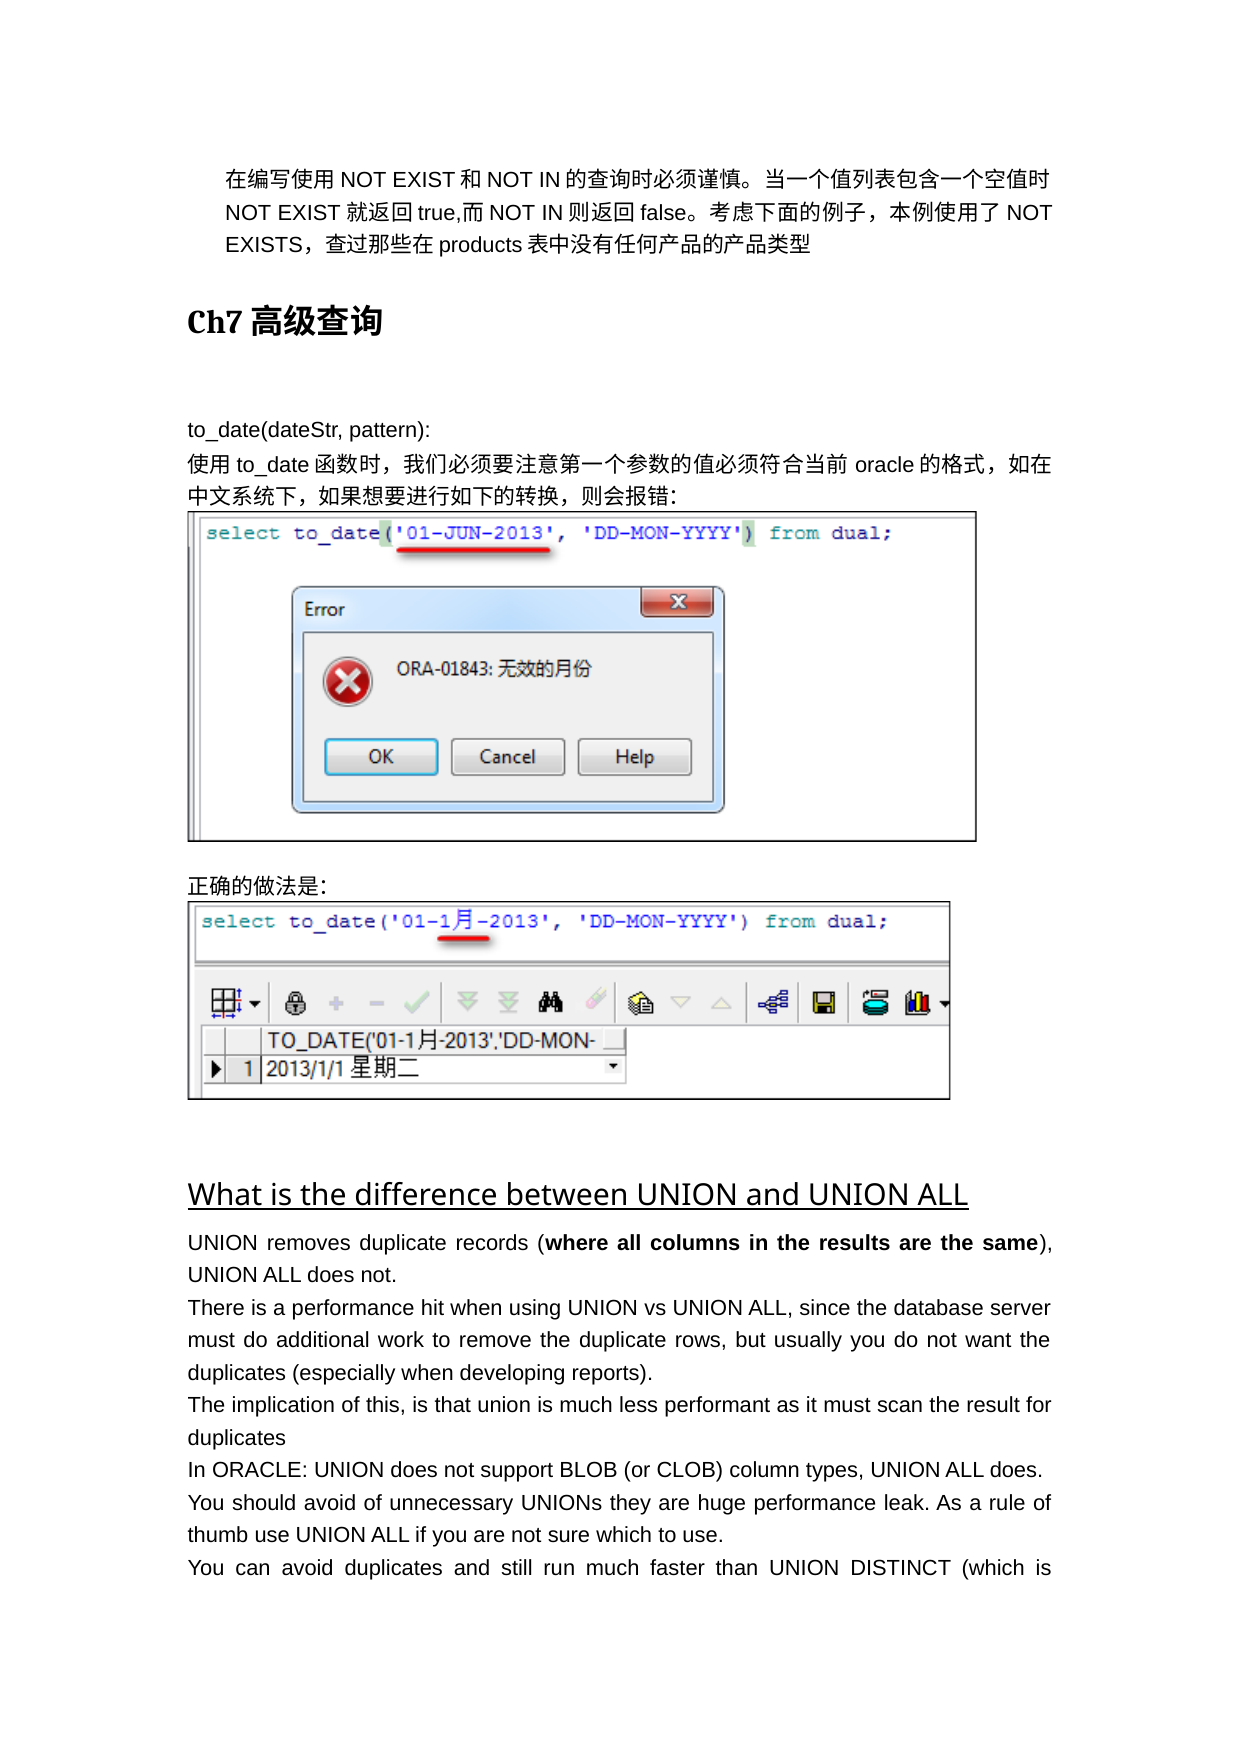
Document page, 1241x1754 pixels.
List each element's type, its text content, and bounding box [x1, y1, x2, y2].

text In ORACLE: UNION does not support BLOB (or CLOB) column types, UNION ALL does. [187, 1454, 1053, 1486]
list 在编写使用NOT EXIST和NOT IN的查询时必须谨慎。当一个值列表包含一个空值时NOT EXIST就返回true,而NOT IN则返回false。考虑下面的例子，本例使用了NOT EXISTS，查过那些在products表中没有任何产品的产品类型 [225, 162, 1053, 259]
text UNION removes duplicate records (where all columns in the results are the same), UNION ALL does not. [187, 1226, 1053, 1291]
subtitle Ch7 高级查询 [187, 287, 1053, 352]
text 正确的做法是： [187, 869, 1053, 901]
text The implication of this, is that union is much less performant as it must scan the result for duplicates [187, 1389, 1053, 1454]
text What is the difference between UNION and UNION ALL [187, 1161, 1053, 1226]
text You should avoid of unnecessary UNIONs they are huge performance leak. As a rule of thumb use UNION ALL if you are not sure which to use. [187, 1486, 1053, 1551]
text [187, 1551, 1053, 1584]
picture [187, 901, 951, 1100]
picture [187, 511, 977, 842]
text There is a performance hit when using UNION vs UNION ALL, since the database server must do additional work to remove the duplicate rows, but usually you do not want the duplicates (especially when developing reports). [187, 1291, 1053, 1389]
text 使用to_date函数时，我们必须要注意第一个参数的值必须符合当前oracle的格式，如在中文系统下，如果想要进行如下的转换，则会报错： [187, 446, 1053, 511]
text to_date(dateStr, pattern): [187, 414, 1053, 446]
